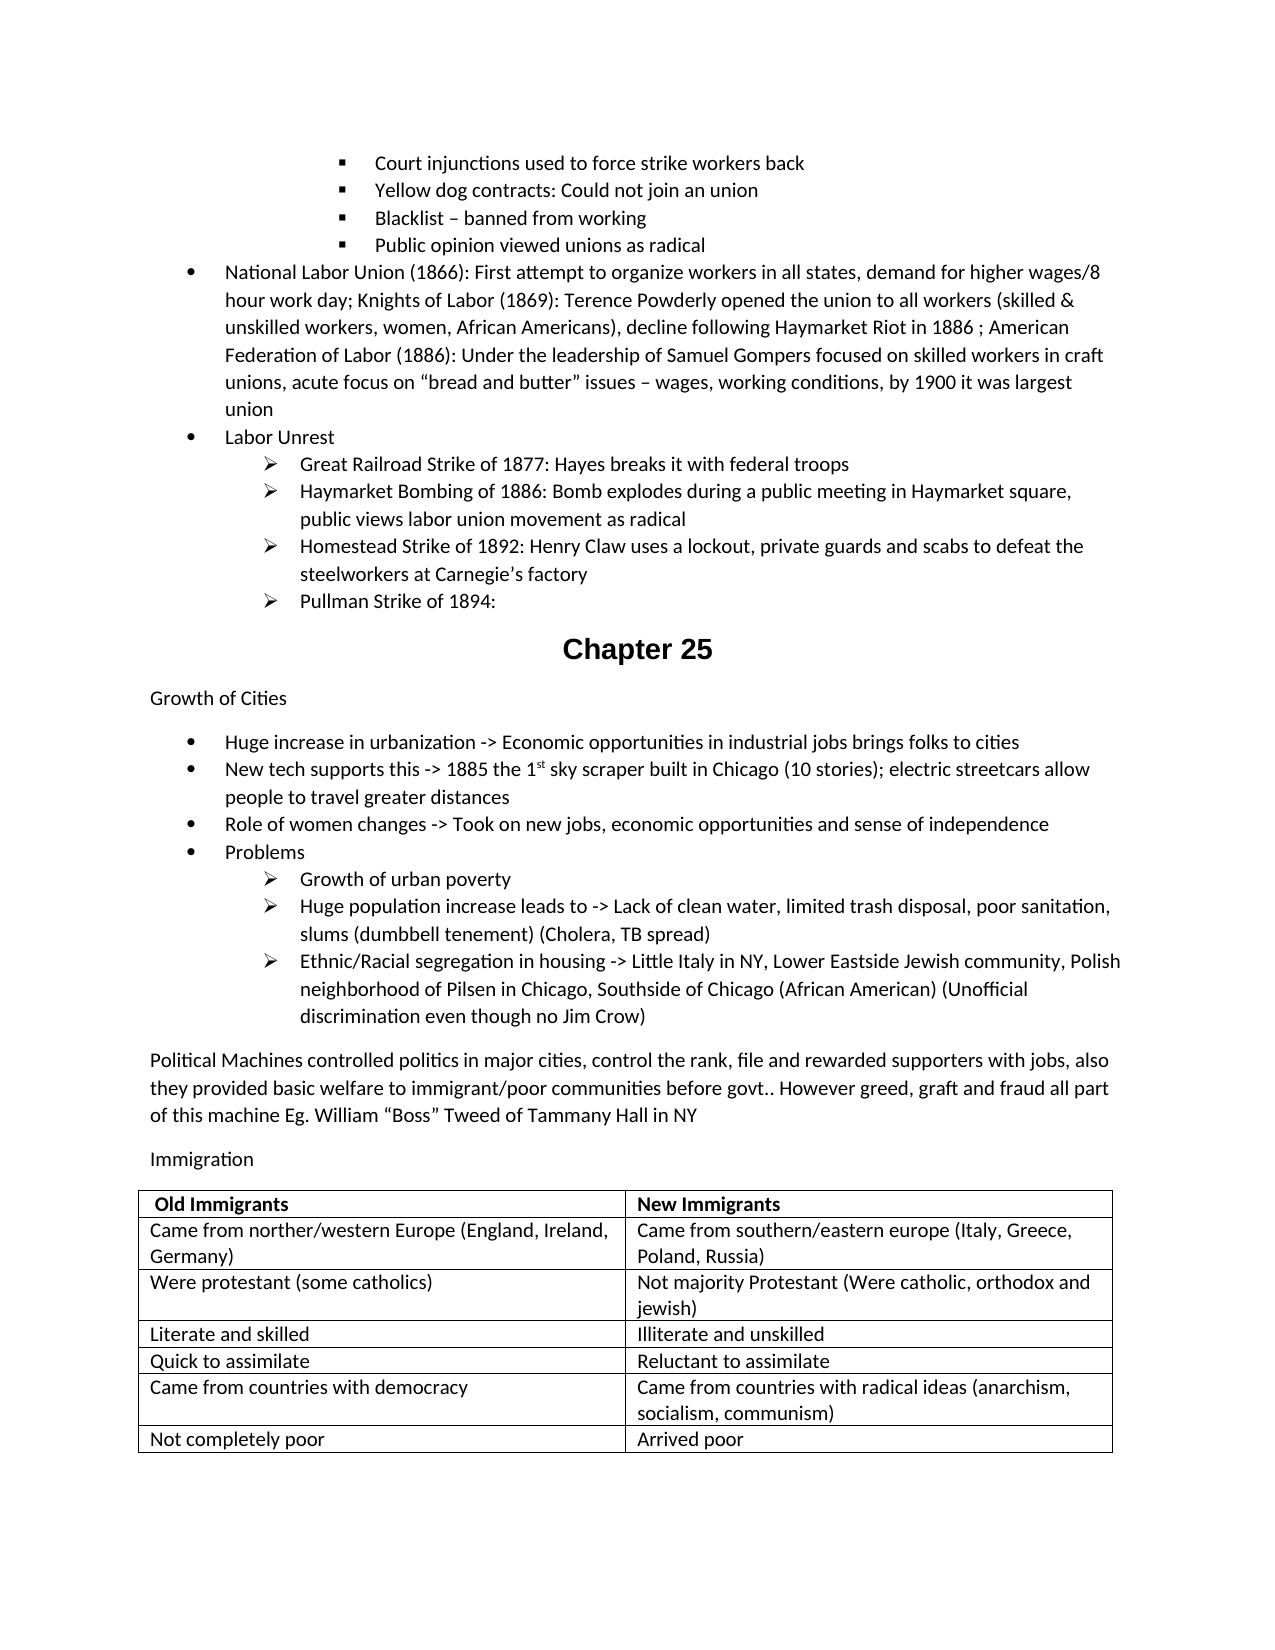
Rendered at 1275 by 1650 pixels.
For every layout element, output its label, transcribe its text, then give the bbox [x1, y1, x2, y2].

list Ethnic/Racial segregation in housing -> Little Italy in NY, Lower Eastside Jewish community, Polish neighborhood of Pilsen in Chicago, Southside of Chicago (African American) (Unofficial discrimination even though no Jim Crow) [262, 948, 1125, 1029]
table_cell Came from norther/western Europe (England, Ireland, Germany) [139, 1218, 625, 1268]
text Growth of Cities [150, 685, 1125, 711]
table_cell Illiterate and unskilled [626, 1321, 1112, 1347]
table_header Old Immigrants [139, 1191, 625, 1217]
list Huge population increase leads to -> Lack of clean water, limited trash disposal, poor sanitation, slums (dumbbell tenement) (Cholera, TB spread) [262, 894, 1125, 946]
table_cell Came from southern/eastern europe (Italy, Greece, Poland, Russia) [626, 1218, 1112, 1268]
table_cell Reluctant to assimilate [626, 1348, 1112, 1373]
table_cell Not majority Protestant (Were catholic, orthodox and jewish) [626, 1270, 1112, 1320]
table_cell Quick to assimilate [139, 1348, 625, 1373]
list Great Railroad Strike of 1877: Hayes breaks it with federal troops [262, 451, 1125, 477]
list Court injunctions used to force strike workers back [337, 150, 1125, 175]
list Problems [187, 839, 1125, 864]
list National Labor Union (1866): First attempt to organize workers in all states, demand for higher wages/8 hour work day; Knights of Labor (1869): Terence Powderly opened the union to all workers (skilled & unskilled workers, women, African Americans), decline following Haymarket Riot in 1886 ; American Federation of Labor (1886): Under the leadership of Samuel Gompers focused on skilled workers in craft unions, acute focus on “bread and butter” issues – wages, working conditions, by 1900 it was largest union [187, 259, 1125, 422]
list Haymarket Bombing of 1886: Bomb explodes during a public meeting in Haymarket square, public views labor union movement as radical [262, 479, 1125, 532]
list Blacklist – banned from working [337, 205, 1125, 230]
table_cell Came from countries with radical ideas (anarchism, socialism, communism) [626, 1374, 1112, 1425]
table_cell Not completely poor [139, 1426, 625, 1452]
list Homestead Strike of 1892: Henry Claw uses a lockout, private guards and scabs to defeat the steelworkers at Carnegie’s factory [262, 533, 1125, 586]
list Huge increase in urbanization -> Economic opportunities in industrial jobs brings folks to cities [187, 729, 1125, 755]
text Immigration [150, 1146, 1125, 1172]
table_cell Arrived poor [626, 1426, 1112, 1452]
list Yellow dog contracts: Could not join an union [337, 177, 1125, 203]
list New tech supports this -> 1885 the 1st sky scraper built in Chicago (10 stories); electric streetcars allow people to travel greater distances [187, 757, 1125, 809]
table_cell Came from countries with democracy [139, 1374, 625, 1425]
table_header New Immigrants [626, 1191, 1112, 1217]
list Growth of urban poverty [262, 866, 1125, 892]
list Role of women changes -> Took on new jobs, economic opportunities and sense of independence [187, 811, 1125, 837]
text Chapter 25 [150, 632, 1125, 666]
text Political Machines controlled politics in major cities, control the rank, file and rewarded supporters with jobs, also they provided basic welfare to immigrant/poor communities before govt.. However greed, graft and fraud all part of this machine Eg. William “Boss” Tweed of Tammany Hall in NY [150, 1047, 1125, 1127]
list Pullman Strike of 1894: [262, 588, 1125, 614]
table_cell Were protestant (some catholics) [139, 1270, 625, 1320]
table_cell Literate and skilled [139, 1321, 625, 1347]
list Labor Unrest [187, 424, 1125, 449]
list Public opinion viewed unions as radical [337, 232, 1125, 258]
